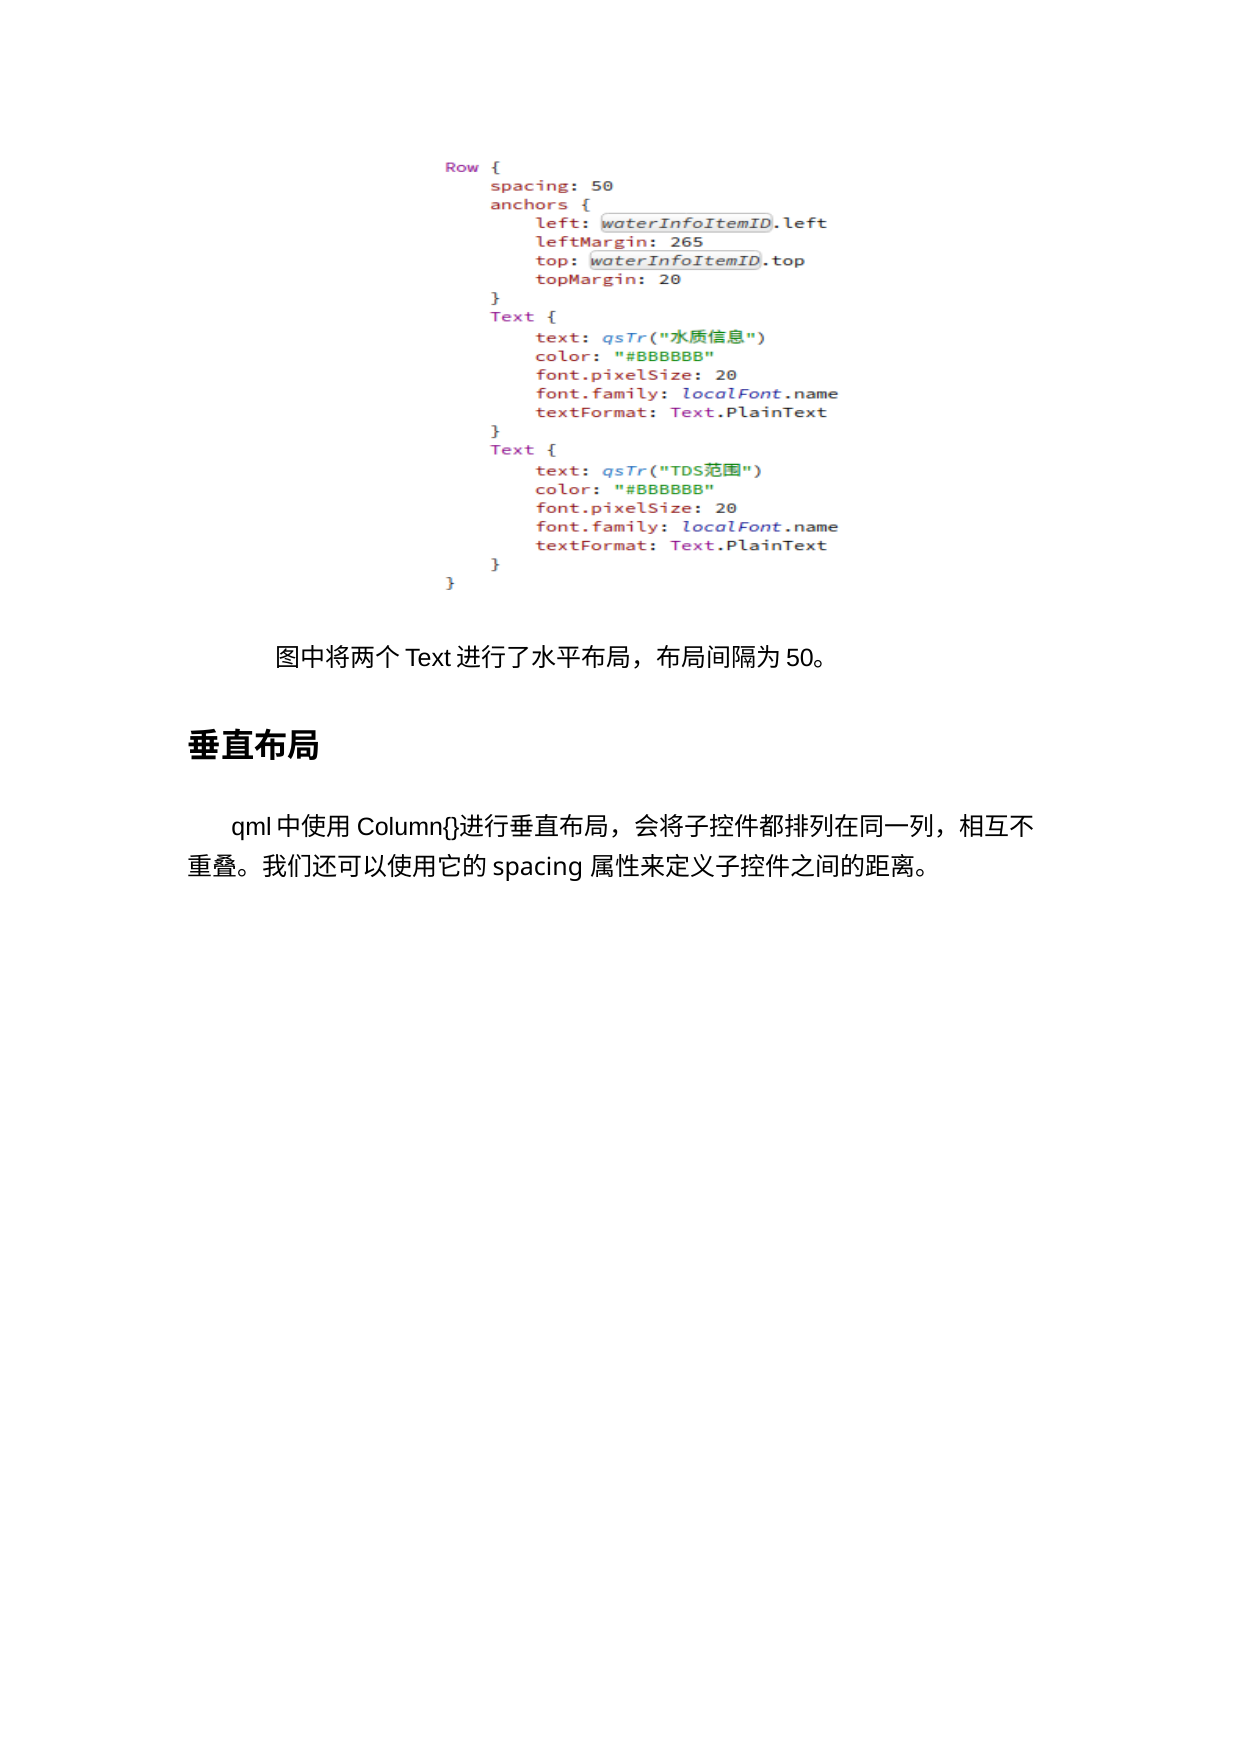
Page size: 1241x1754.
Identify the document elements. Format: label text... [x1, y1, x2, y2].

subtitle 垂直布局 [187, 702, 1053, 783]
picture [346, 151, 938, 597]
text qml中使用Column{}进行垂直布局，会将子控件都排列在同一列，相互不重叠。我们还可以使用它的spacing 属性来定义子控件之间的距离。 [187, 804, 1053, 884]
text 图中将两个Text进行了水平布局，布局间隔为50。 [231, 635, 1053, 675]
